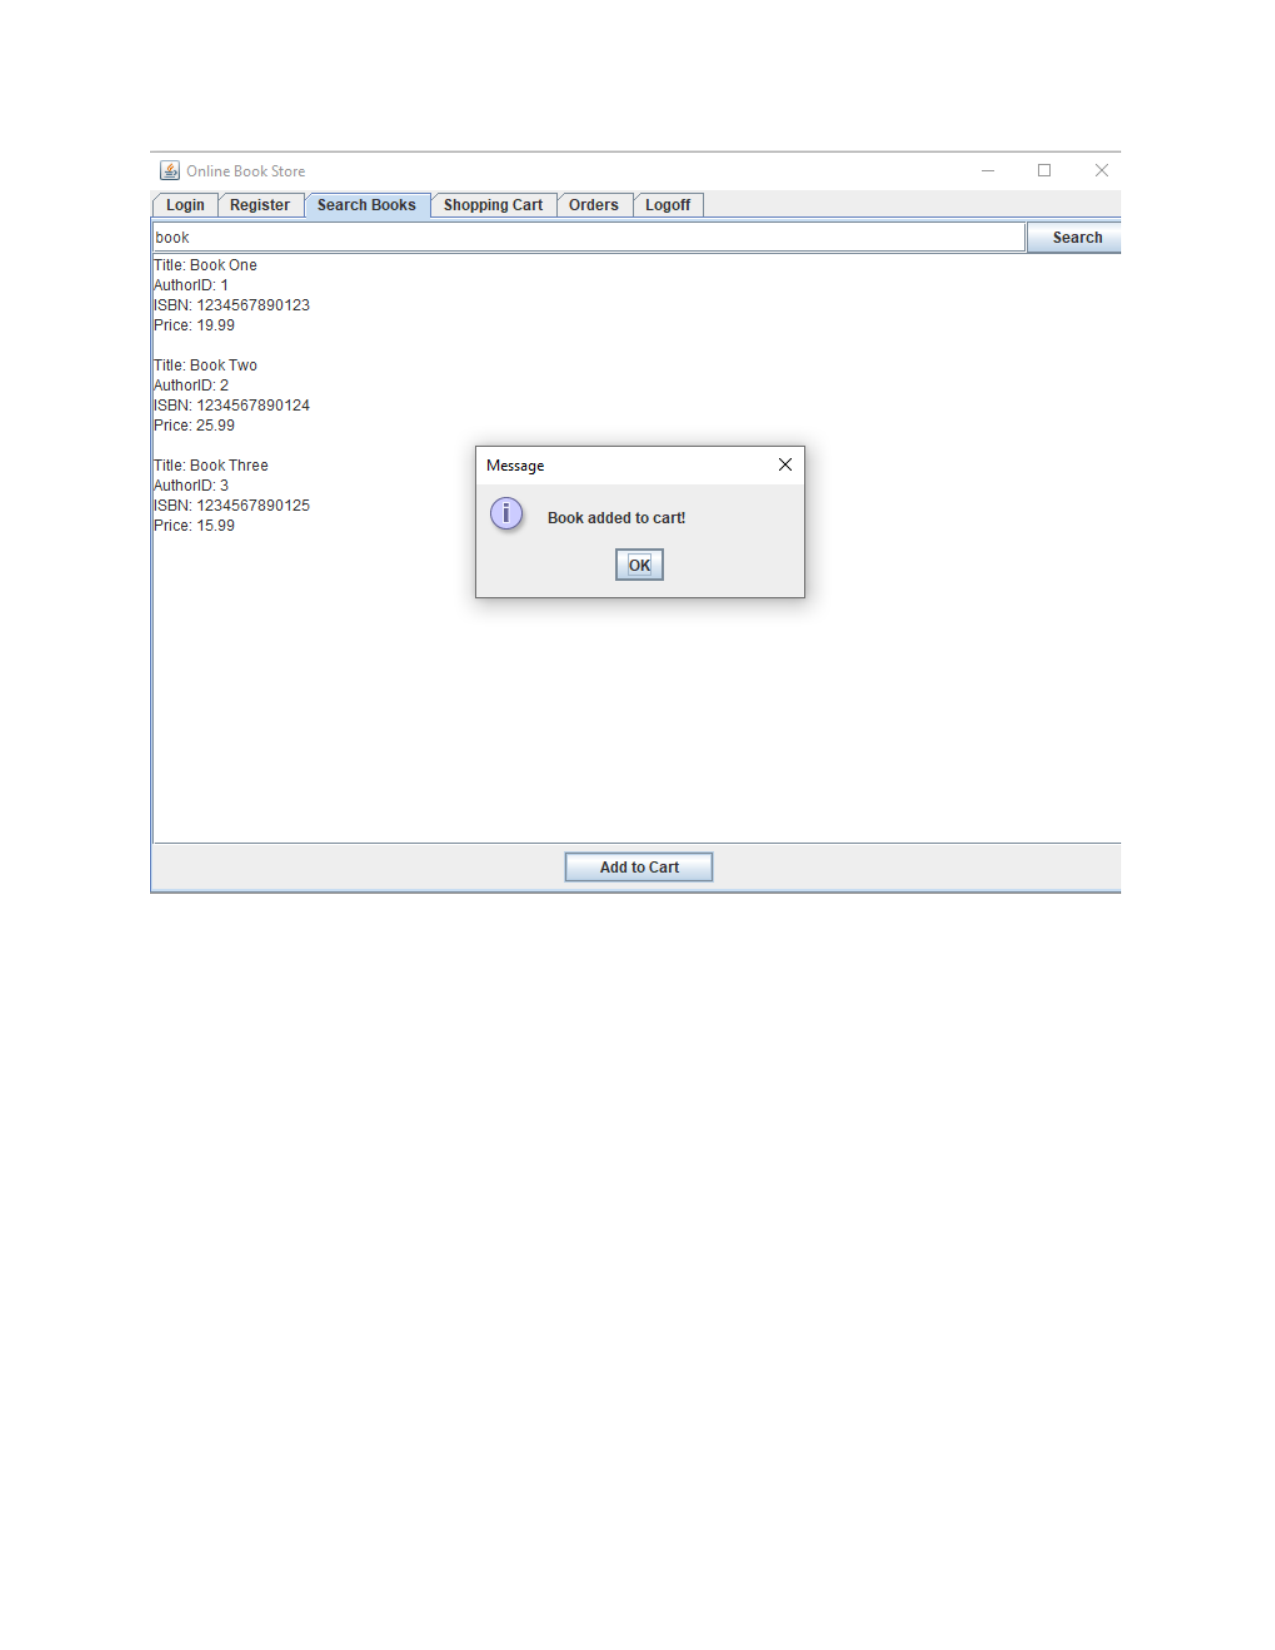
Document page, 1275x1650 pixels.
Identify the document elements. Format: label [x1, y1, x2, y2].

picture [150, 150, 1122, 894]
